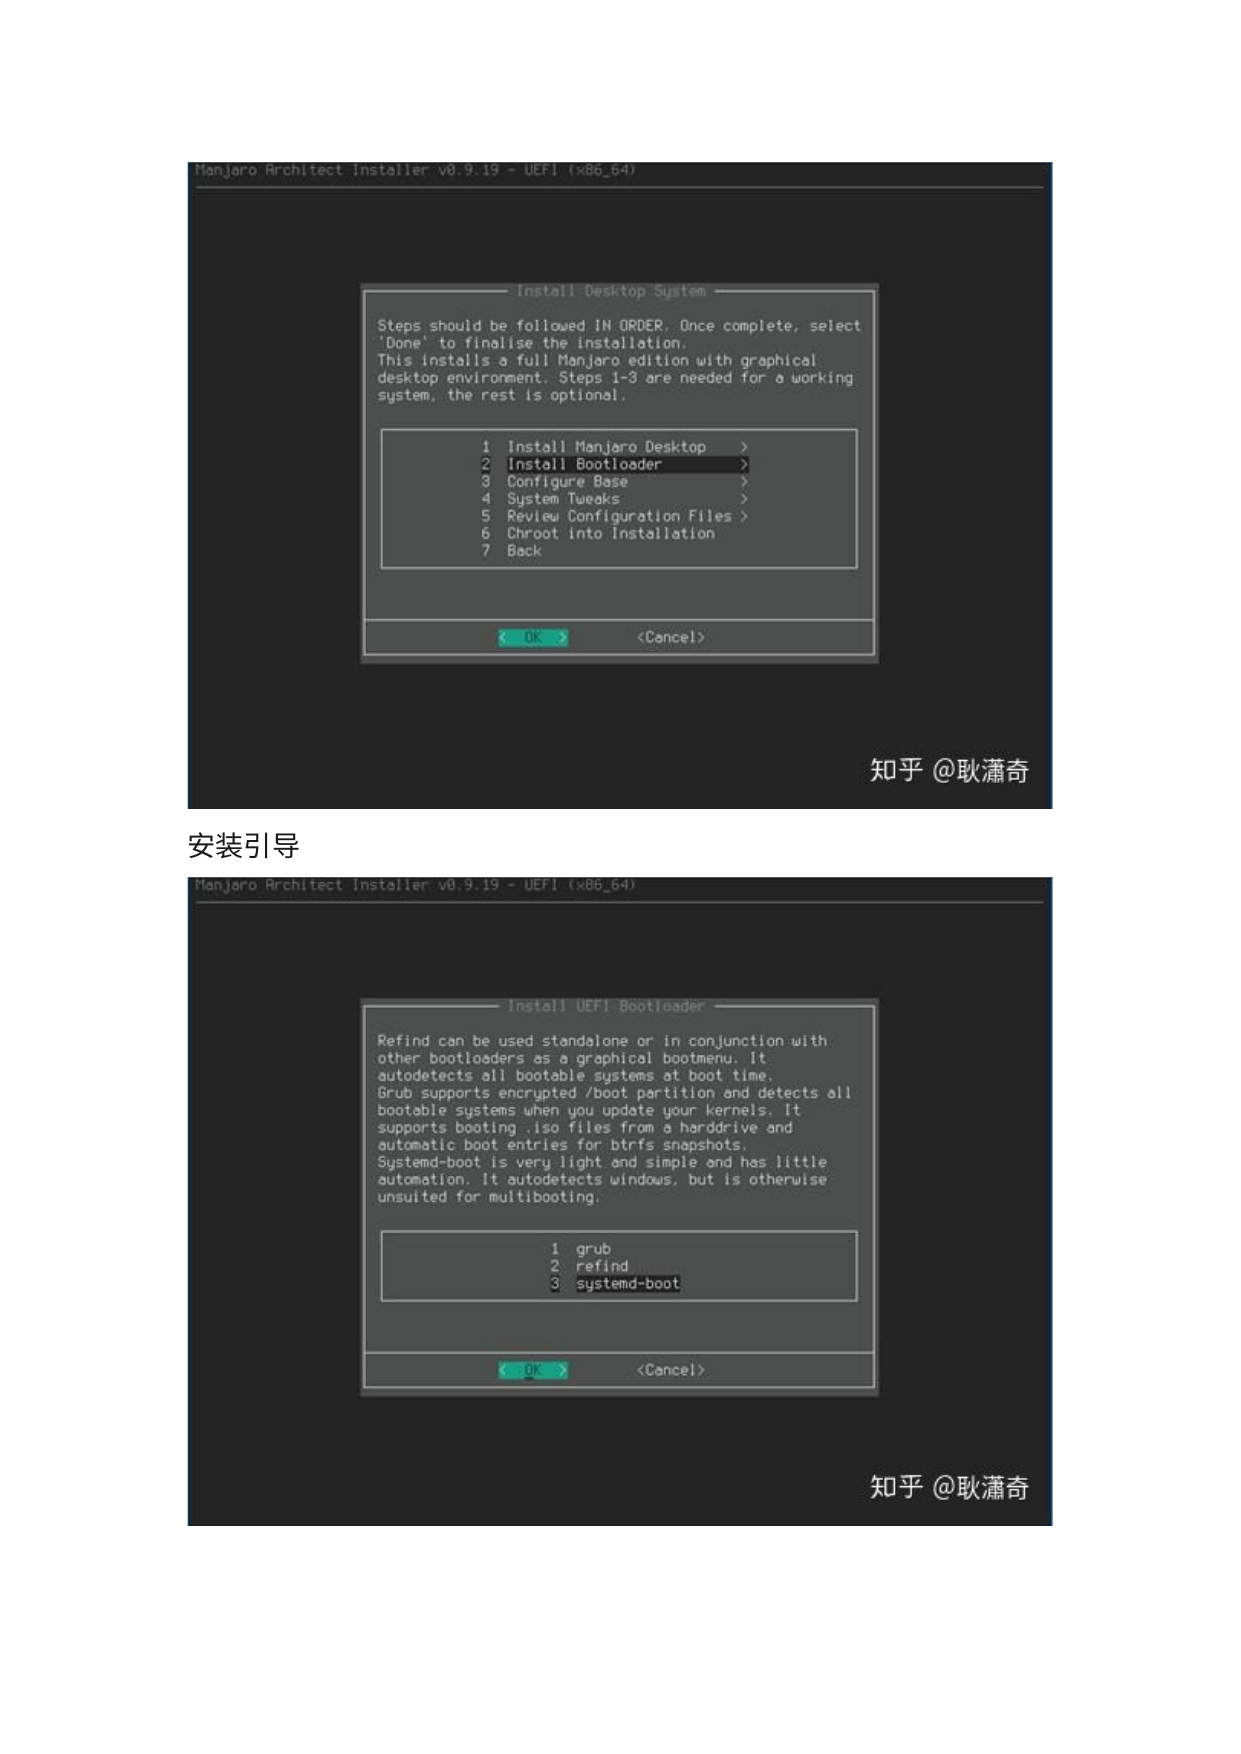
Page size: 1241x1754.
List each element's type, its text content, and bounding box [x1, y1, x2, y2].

text 安装引导 [187, 812, 1053, 877]
picture [187, 162, 1053, 809]
picture [187, 877, 1053, 1526]
